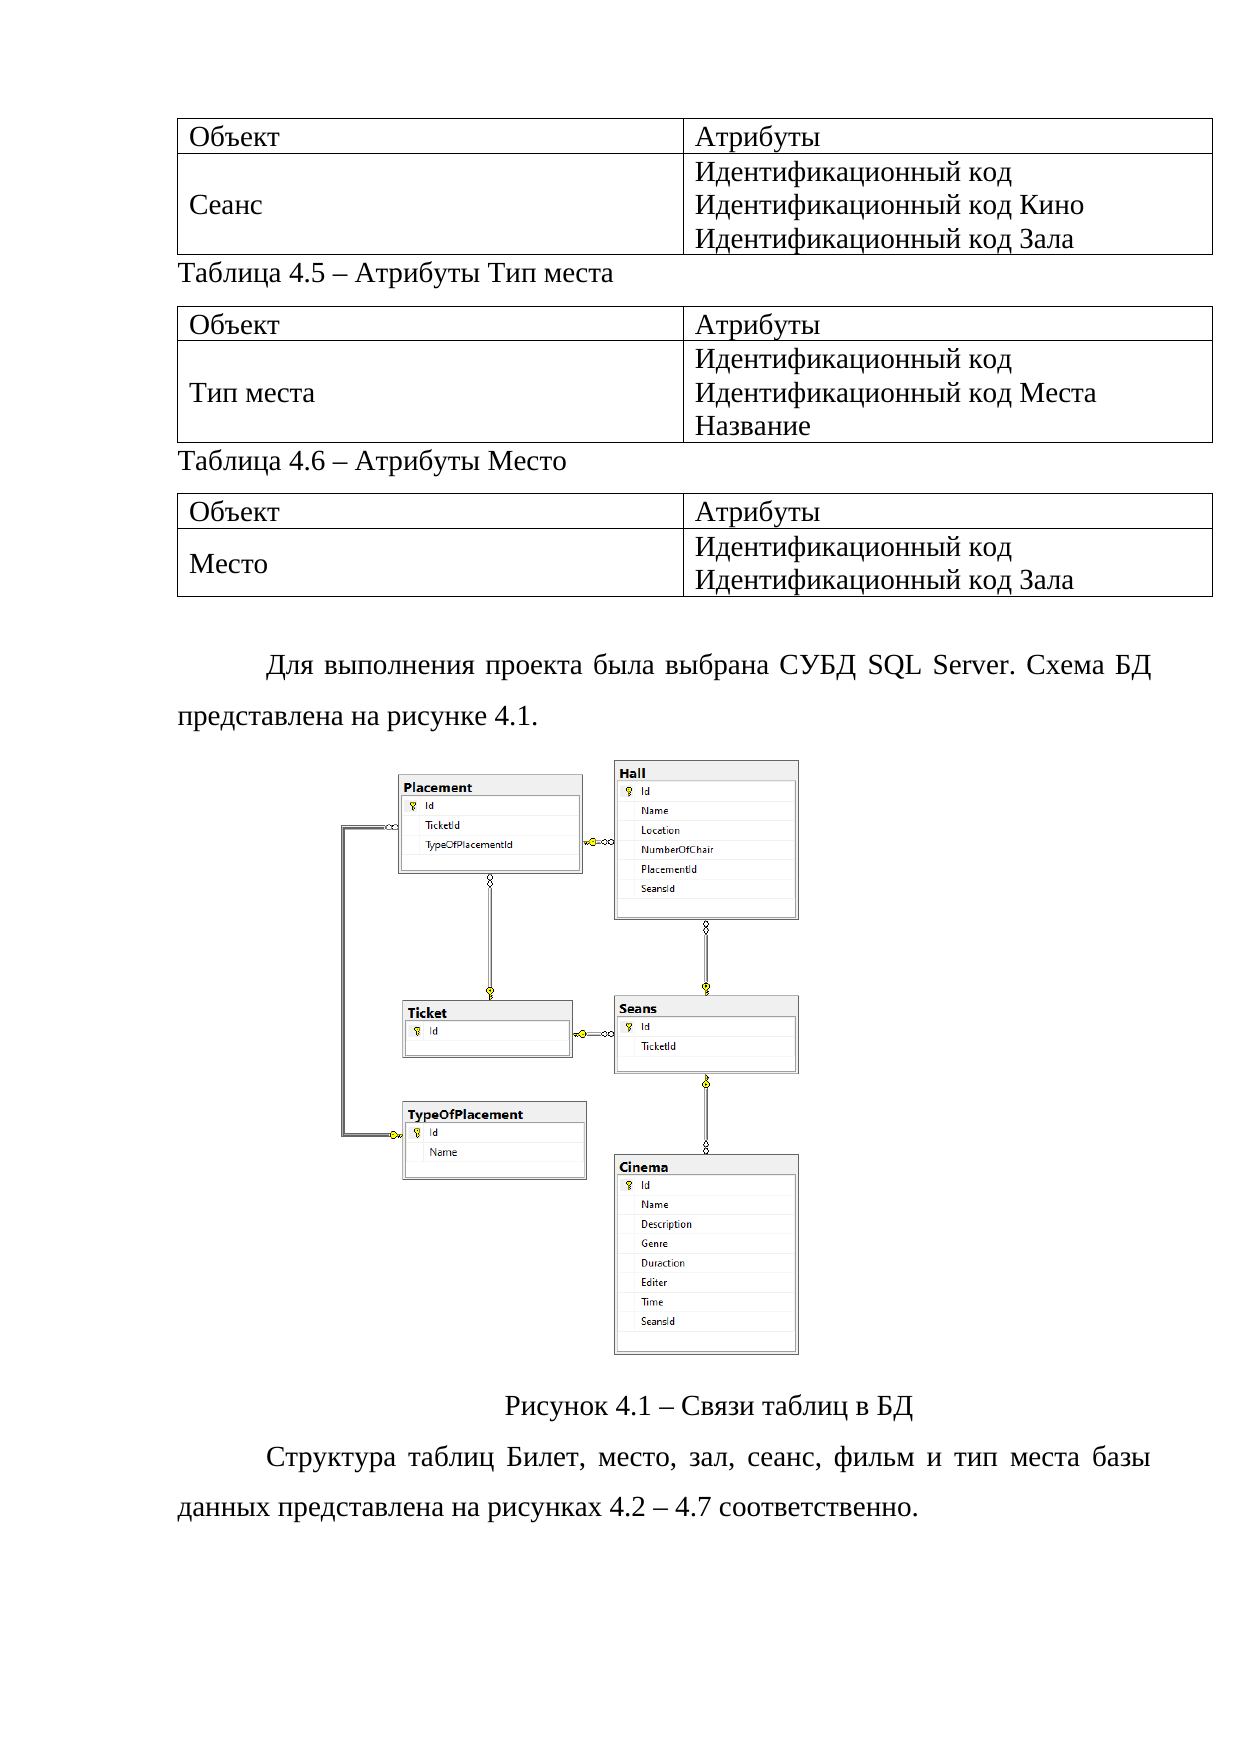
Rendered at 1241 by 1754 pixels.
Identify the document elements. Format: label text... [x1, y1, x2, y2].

text Рисунок 4.1 – Связи таблиц в БД [177, 1388, 1152, 1422]
table_header Объект [178, 494, 683, 528]
table_header Атрибуты [684, 119, 1212, 153]
table_cell Идентификационный код Идентификационный код Зала [684, 529, 1212, 596]
table_header Объект [178, 307, 683, 340]
table_header Атрибуты [684, 307, 1212, 340]
text Структура таблиц Билет, место, зал, сеанс, фильм и тип места базы данных представлена на рисунках 4.2 – 4.7 соответственно. [177, 1439, 1152, 1522]
table_cell Сеанс [178, 154, 683, 254]
text Таблица 4.6 – Атрибуты Место [177, 443, 1152, 477]
table_cell Идентификационный код Идентификационный код Кино Идентификационный код Зала [684, 154, 1212, 254]
table_header Объект [178, 119, 683, 153]
picture [265, 747, 1240, 1372]
text Таблица 4.5 – Атрибуты Тип места [177, 255, 1152, 289]
table_cell Тип места [178, 341, 683, 442]
table_cell Место [178, 529, 683, 596]
text Для выполнения проекта была выбрана СУБД SQL Server. Схема БД представлена на рисунке 4.1. [177, 647, 1152, 731]
table_cell Идентификационный код Идентификационный код Места Название [684, 341, 1212, 442]
table_header Атрибуты [684, 494, 1212, 528]
